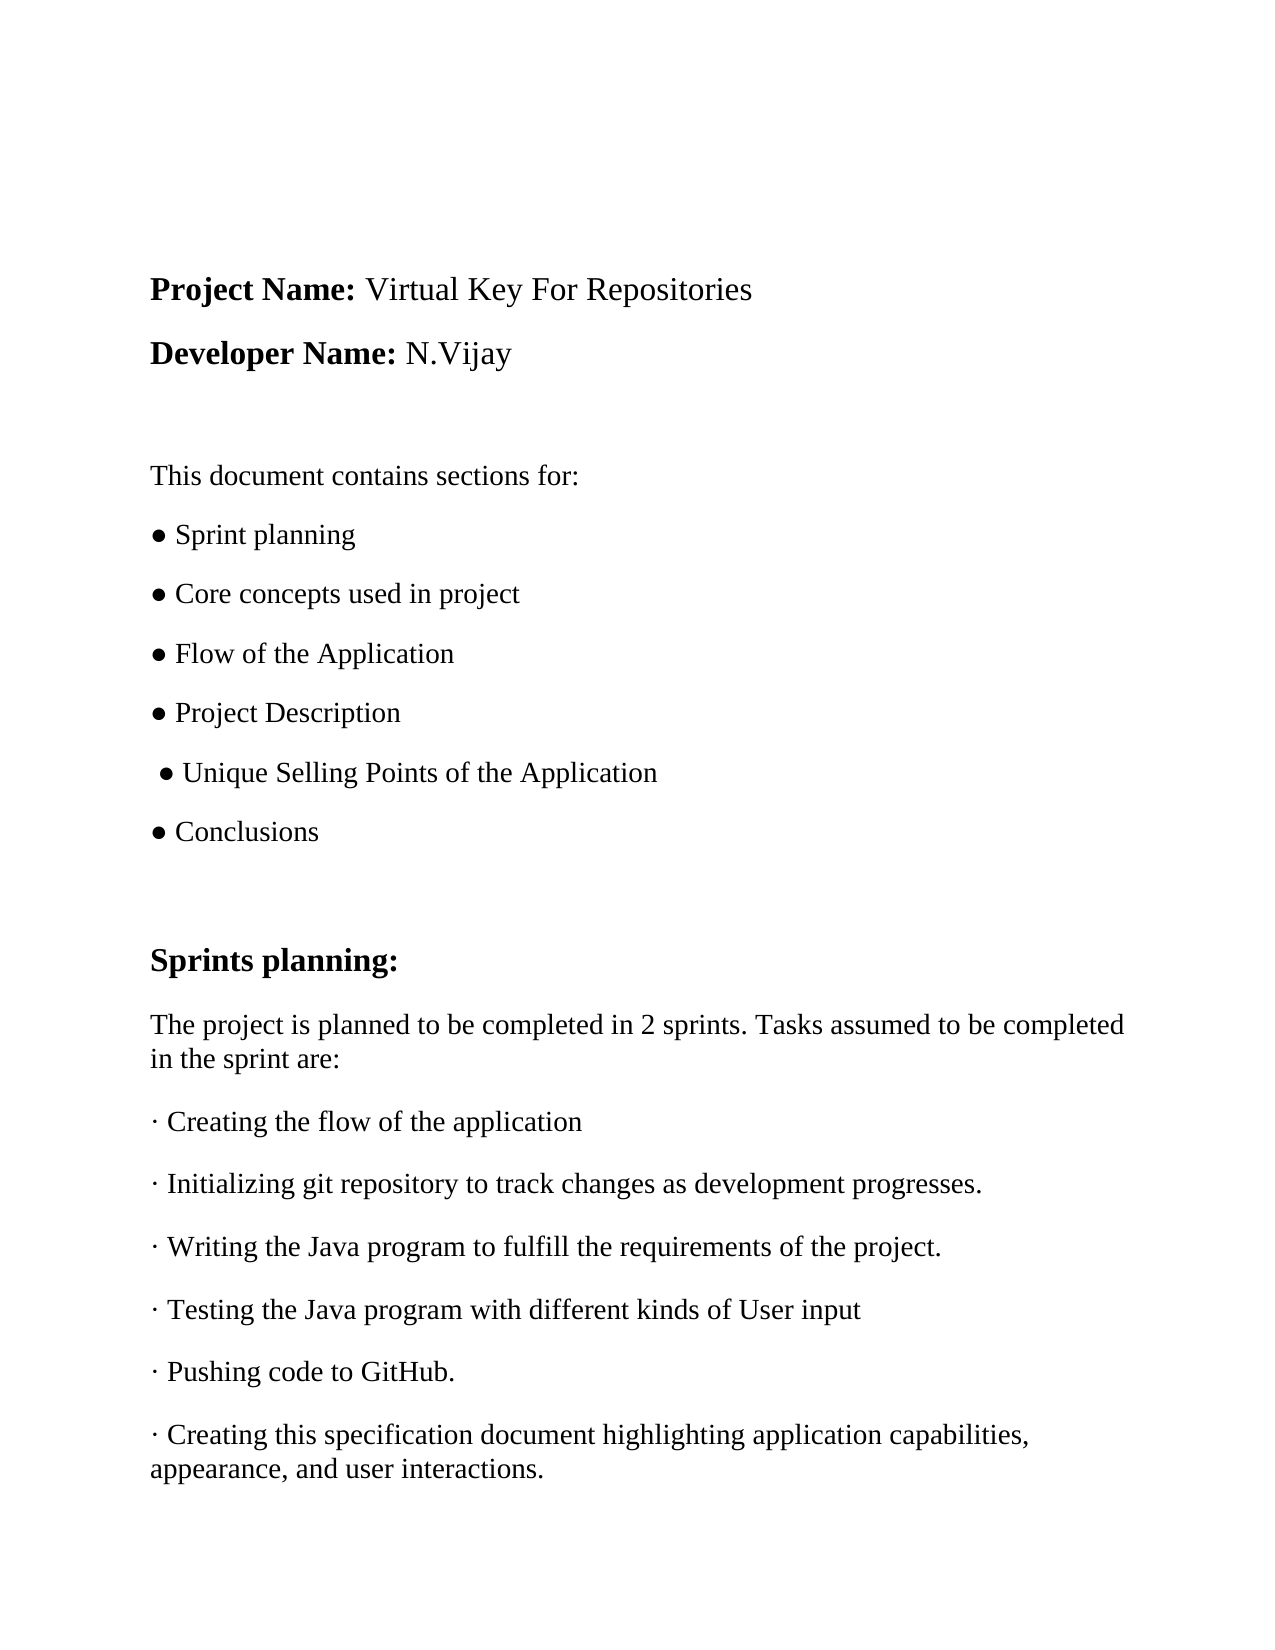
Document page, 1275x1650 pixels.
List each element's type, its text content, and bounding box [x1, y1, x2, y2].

text ● Unique Selling Points of the Application [150, 755, 1125, 788]
text Sprints planning: [150, 940, 1125, 978]
text ● Sprint planning [150, 517, 1125, 551]
text ● Flow of the Application [150, 636, 1125, 669]
text Project Name: Virtual Key For Repositories [150, 269, 1125, 307]
text ● Conclusions [150, 814, 1125, 848]
text The project is planned to be completed in 2 sprints. Tasks assumed to be completed in the sprint are: [150, 1007, 1125, 1074]
text · Creating this specification document highlighting application capabilities, appearance, and user interactions. [150, 1417, 1125, 1484]
text This document contains sections for: [150, 458, 1125, 491]
text · Testing the Java program with different kinds of User input [150, 1292, 1125, 1325]
text · Creating the flow of the application [150, 1104, 1125, 1137]
text · Writing the Java program to fulfill the requirements of the project. [150, 1229, 1125, 1263]
text · Pushing code to GitHub. [150, 1354, 1125, 1388]
text Developer Name: N.Vijay [150, 334, 1125, 372]
text ● Core concepts used in project [150, 577, 1125, 610]
text ● Project Description [150, 695, 1125, 729]
text · Initializing git repository to track changes as development progresses. [150, 1166, 1125, 1200]
